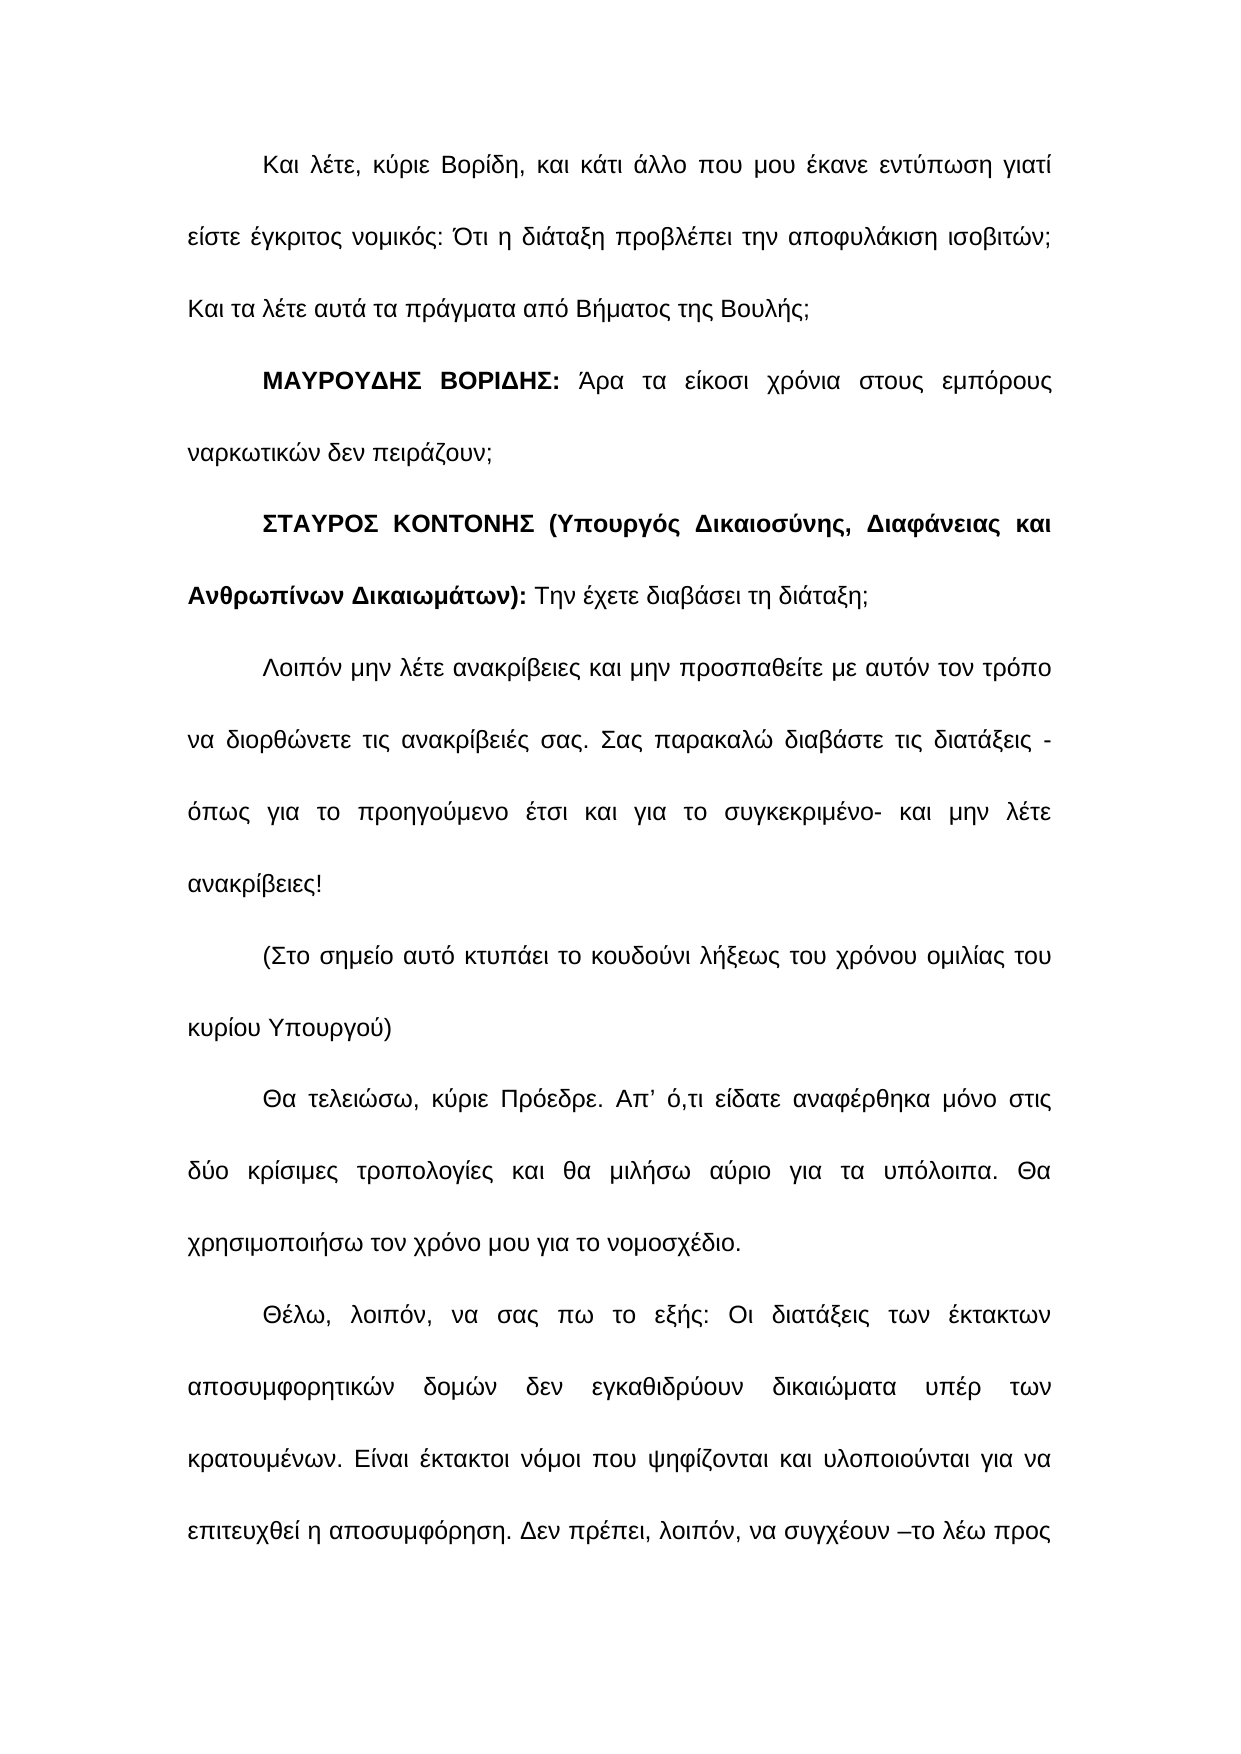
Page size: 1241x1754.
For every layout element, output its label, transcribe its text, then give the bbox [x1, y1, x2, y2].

text Λοιπόν μην λέτε ανακρίβειες και μην προσπαθείτε με αυτόν τον τρόπο να διορθώνετε τις ανακρίβειές σας. Σας παρακαλώ διαβάστε τις διατάξεις -όπως για το προηγούμενο έτσι και για το συγκεκριμένο- και μην λέτε ανακρίβειες! [187, 653, 1053, 897]
text (Στο σημείο αυτό κτυπάει το κουδούνι λήξεως του χρόνου ομιλίας του κυρίου Υπουργού) [187, 941, 1053, 1041]
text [187, 1300, 1053, 1544]
text Και λέτε, κύριε Βορίδη, και κάτι άλλο που μου έκανε εντύπωση γιατί είστε έγκριτος νομικός: Ότι η διάταξη προβλέπει την αποφυλάκιση ισοβιτών; Και τα λέτε αυτά τα πράγματα από Βήματος της Βουλής; [187, 150, 1053, 322]
text ΜΑΥΡΟΥΔΗΣ ΒΟΡΙΔΗΣ: Άρα τα είκοσι χρόνια στους εμπόρους ναρκωτικών δεν πειράζουν; [187, 366, 1053, 466]
text ΣΤΑΥΡΟΣ ΚΟΝΤΟΝΗΣ (Υπουργός Δικαιοσύνης, Διαφάνειας και Ανθρωπίνων Δικαιωμάτων): Την έχετε διαβάσει τη διάταξη; [187, 509, 1053, 610]
text Θα τελειώσω, κύριε Πρόεδρε. Απ’ ό,τι είδατε αναφέρθηκα μόνο στις δύο κρίσιμες τροπολογίες και θα μιλήσω αύριο για τα υπόλοιπα. Θα χρησιμοποιήσω τον χρόνο μου για το νομοσχέδιο. [187, 1084, 1053, 1257]
